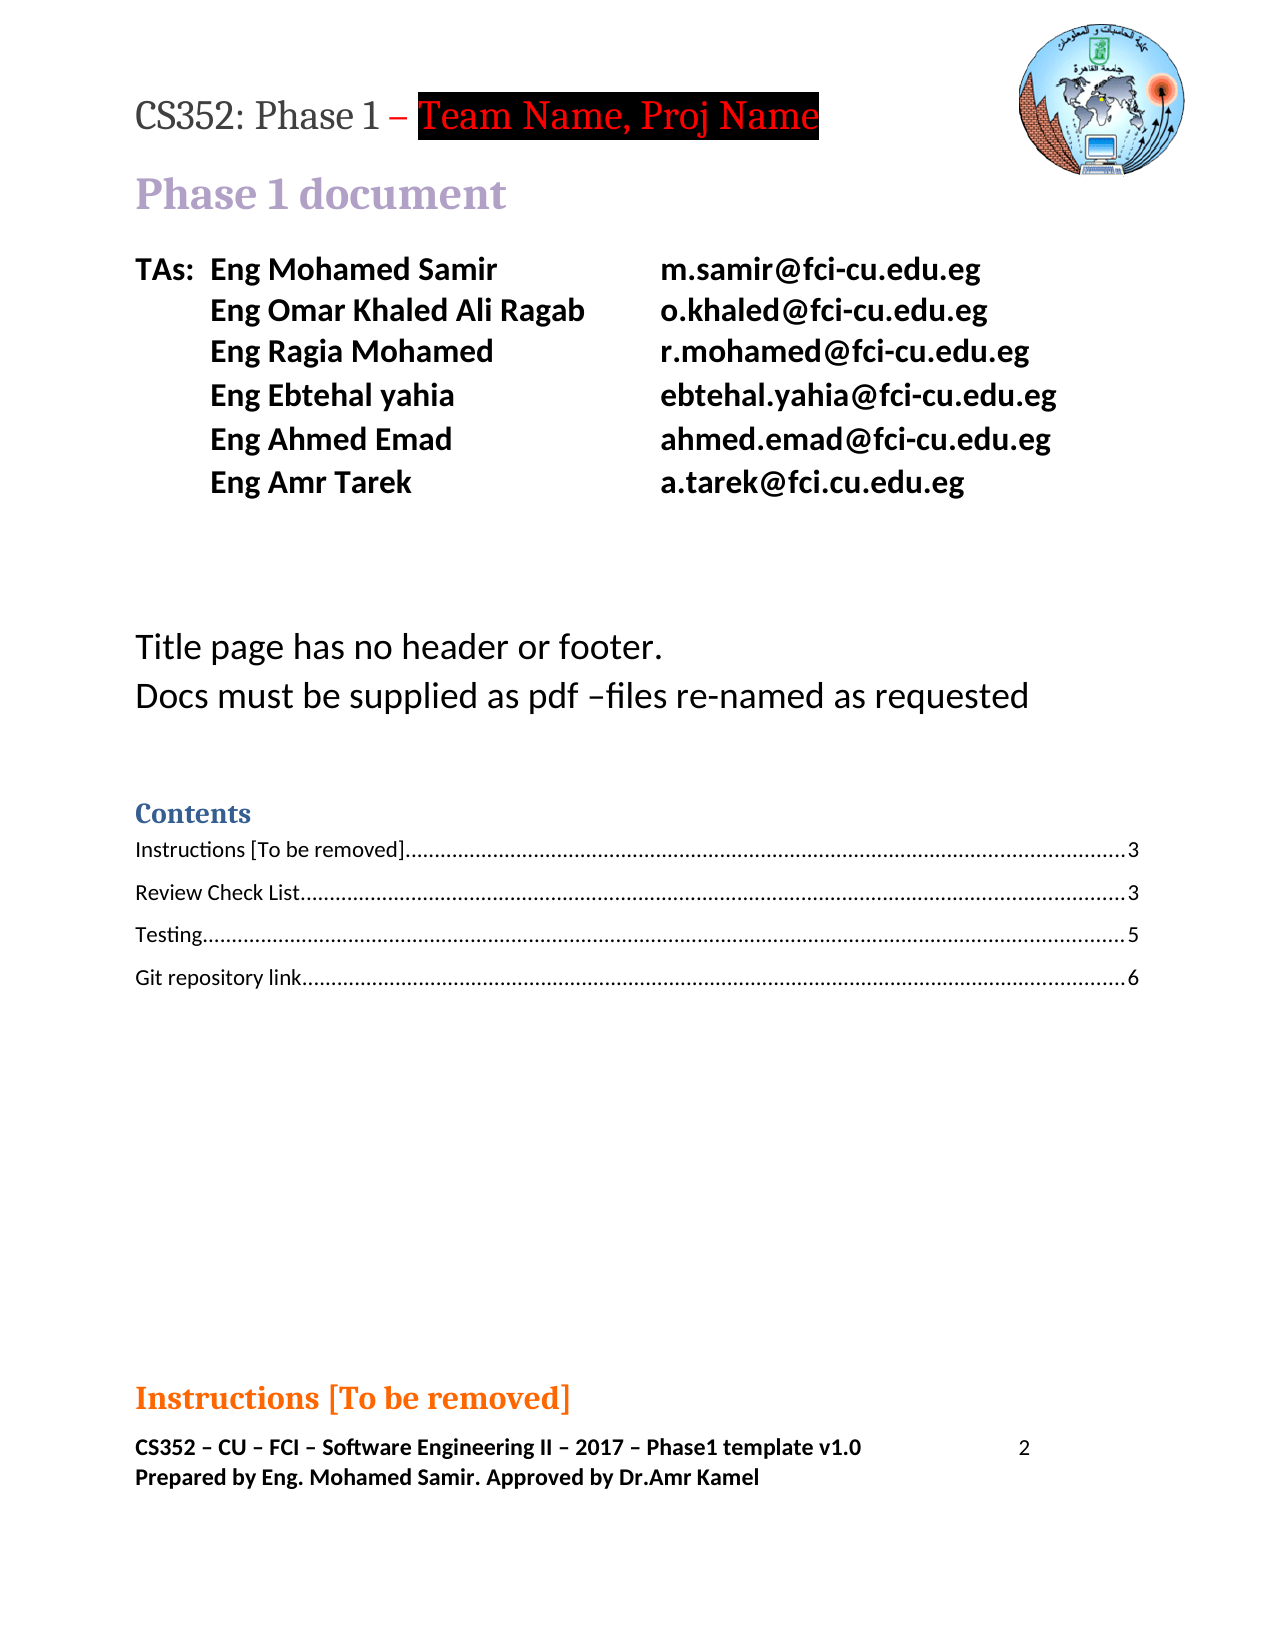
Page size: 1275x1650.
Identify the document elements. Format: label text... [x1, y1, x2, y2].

text Eng Ebtehal yahia ebtehal.yahia@fci-cu.edu.eg [135, 374, 1158, 415]
text Docs must be supplied as pdf –files re-named as requested [135, 672, 1158, 746]
text TAs: Eng Mohamed Samir m.samir@fci-cu.edu.eg Eng Omar Khaled Ali Ragab o.khaled@fci-cu.edu.eg Eng Ragia Mohamed r.mohamed@fci-cu.edu.eg [135, 247, 1158, 371]
picture [1019, 24, 1186, 180]
subtitle Instructions [To be removed] [135, 1379, 1140, 1418]
text Eng Amr Tarek a.tarek@fci.cu.edu.eg [135, 461, 1158, 572]
text Eng Ahmed Emad ahmed.emad@fci-cu.edu.eg [135, 417, 1158, 458]
text Title page has no header or footer. [135, 623, 1158, 669]
